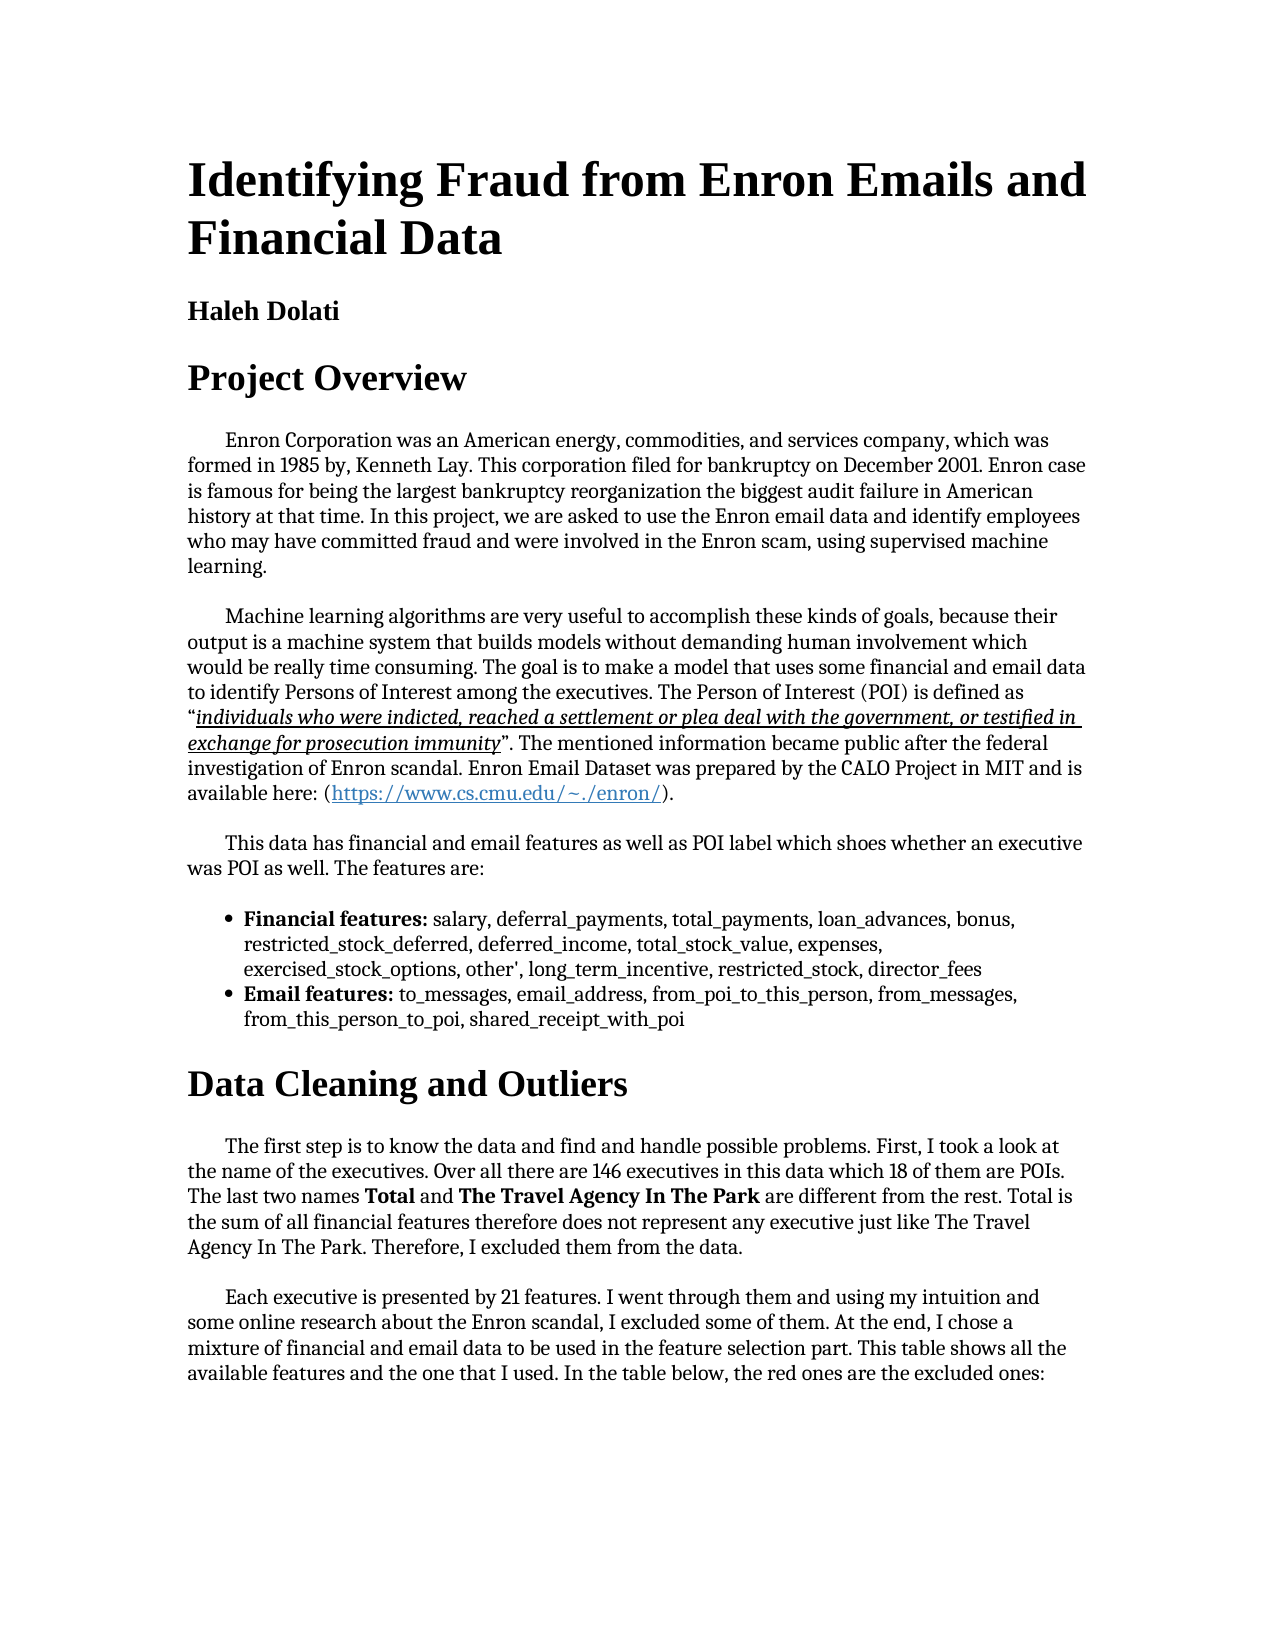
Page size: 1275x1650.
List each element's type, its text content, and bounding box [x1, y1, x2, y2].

text Enron Corporation was an American energy, commodities, and services company, which was formed in 1985 by, Kenneth Lay. This corporation filed for bankruptcy on December 2001. Enron case is famous for being the largest bankruptcy reorganization the biggest audit failure in American history at that time. In this project, we are asked to use the Enron email data and identify employees who may have committed fraud and were involved in the Enron scam, using supervised machine learning. [187, 428, 1087, 579]
text This data has financial and email features as well as POI label which shoes whether an executive was POI as well. The features are: [187, 831, 1087, 881]
subtitle Data Cleaning and Outliers [187, 1062, 1087, 1105]
list Email features: to_messages, email_address, from_poi_to_this_person, from_messages, from_this_person_to_poi, shared_receipt_with_poi [225, 982, 1087, 1032]
text Machine learning algorithms are very useful to accomplish these kinds of goals, because their output is a machine system that builds models without demanding human involvement which would be really time consuming. The goal is to make a model that uses some financial and email data to identify Persons of Interest among the executives. The Person of Interest (POI) is defined as “individuals who were indicted, reached a settlement or plea deal with the government, or testified in exchange for prosecution immunity”. The mentioned information became public after the federal investigation of Enron scandal. Enron Email Dataset was prepared by the CALO Project in MIT and is available here: (https://www.cs.cmu.edu/~./enron/). [187, 604, 1087, 806]
subtitle Project Overview [187, 356, 1087, 399]
subtitle Identifying Fraud from Enron Emails and Financial Data [187, 150, 1087, 265]
text Each executive is presented by 21 features. I went through them and using my intuition and some online research about the Enron scandal, I excluded some of them. At the end, I chose a mixture of financial and email data to be used in the feature selection part. This table shows all the available features and the one that I used. In the table below, the red ones are the excluded ones: [187, 1285, 1087, 1386]
list Financial features: salary, deferral_payments, total_payments, loan_advances, bonus, restricted_stock_deferred, deferred_income, total_stock_value, expenses, exercised_stock_options, other', long_term_incentive, restricted_stock, director_fees [225, 906, 1087, 982]
subtitle Haleh Dolati [187, 294, 1087, 327]
text The first step is to know the data and find and handle possible problems. First, I took a look at the name of the executives. Over all there are 146 executives in this data which 18 of them are POIs. The last two names Total and The Travel Agency In The Park are different from the rest. Total is the sum of all financial features therefore does not represent any executive just like The Travel Agency In The Park. Therefore, I excluded them from the data. [187, 1134, 1087, 1260]
